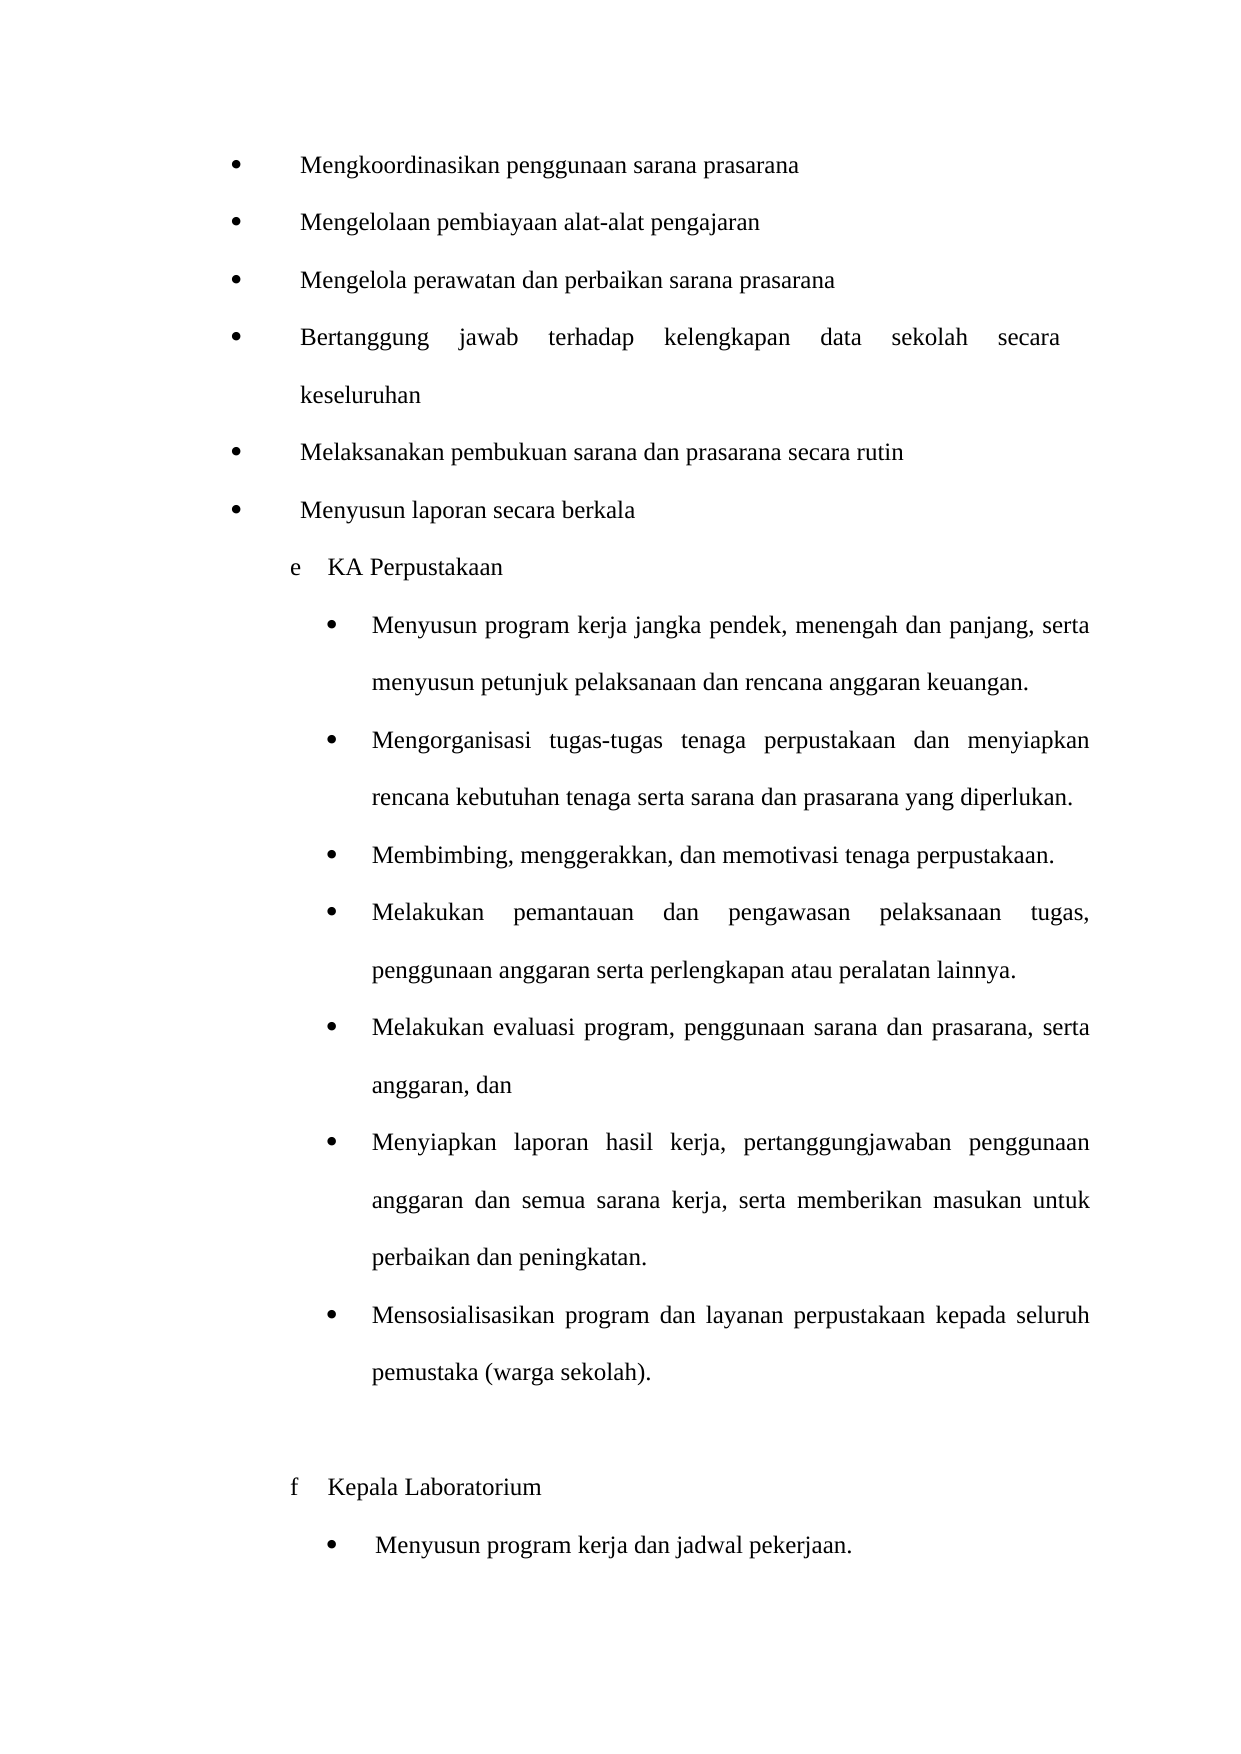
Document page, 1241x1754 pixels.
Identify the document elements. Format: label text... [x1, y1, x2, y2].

list Mengelola perawatan dan perbaikan sarana prasarana [225, 265, 1090, 294]
list Menyiapkan laporan hasil kerja, pertanggungjawaban penggunaan anggaran dan semua sarana kerja, serta memberikan masukan untuk perbaikan dan peningkatan. [327, 1127, 1090, 1271]
list Kepala Laboratorium [290, 1472, 1090, 1501]
list Melakukan pemantauan dan pengawasan pelaksanaan tugas, penggunaan anggaran serta perlengkapan atau peralatan lainnya. [327, 897, 1090, 984]
list Mensosialisasikan program dan layanan perpustakaan kepada seluruh pemustaka (warga sekolah). [327, 1300, 1090, 1386]
list Mengkoordinasikan penggunaan sarana prasarana [225, 150, 1090, 179]
list KA Perpustakaan [290, 552, 1090, 581]
list Menyusun laporan secara berkala [225, 495, 1090, 524]
list Mengelolaan pembiayaan alat-alat pengajaran [225, 207, 1090, 236]
list Menyusun program kerja dan jadwal pekerjaan. [327, 1530, 1090, 1559]
list Bertanggung jawab terhadap kelengkapan data sekolah secara keseluruhan [225, 322, 1090, 409]
list Melaksanakan pembukuan sarana dan prasarana secara rutin [225, 437, 1090, 466]
list Menyusun program kerja jangka pendek, menengah dan panjang, serta menyusun petunjuk pelaksanaan dan rencana anggaran keuangan. [327, 610, 1090, 696]
list Mengorganisasi tugas-tugas tenaga perpustakaan dan menyiapkan rencana kebutuhan tenaga serta sarana dan prasarana yang diperlukan. [327, 725, 1090, 811]
list Melakukan evaluasi program, penggunaan sarana dan prasarana, serta anggaran, dan [327, 1012, 1090, 1099]
list Membimbing, menggerakkan, dan memotivasi tenaga perpustakaan. [327, 840, 1090, 869]
